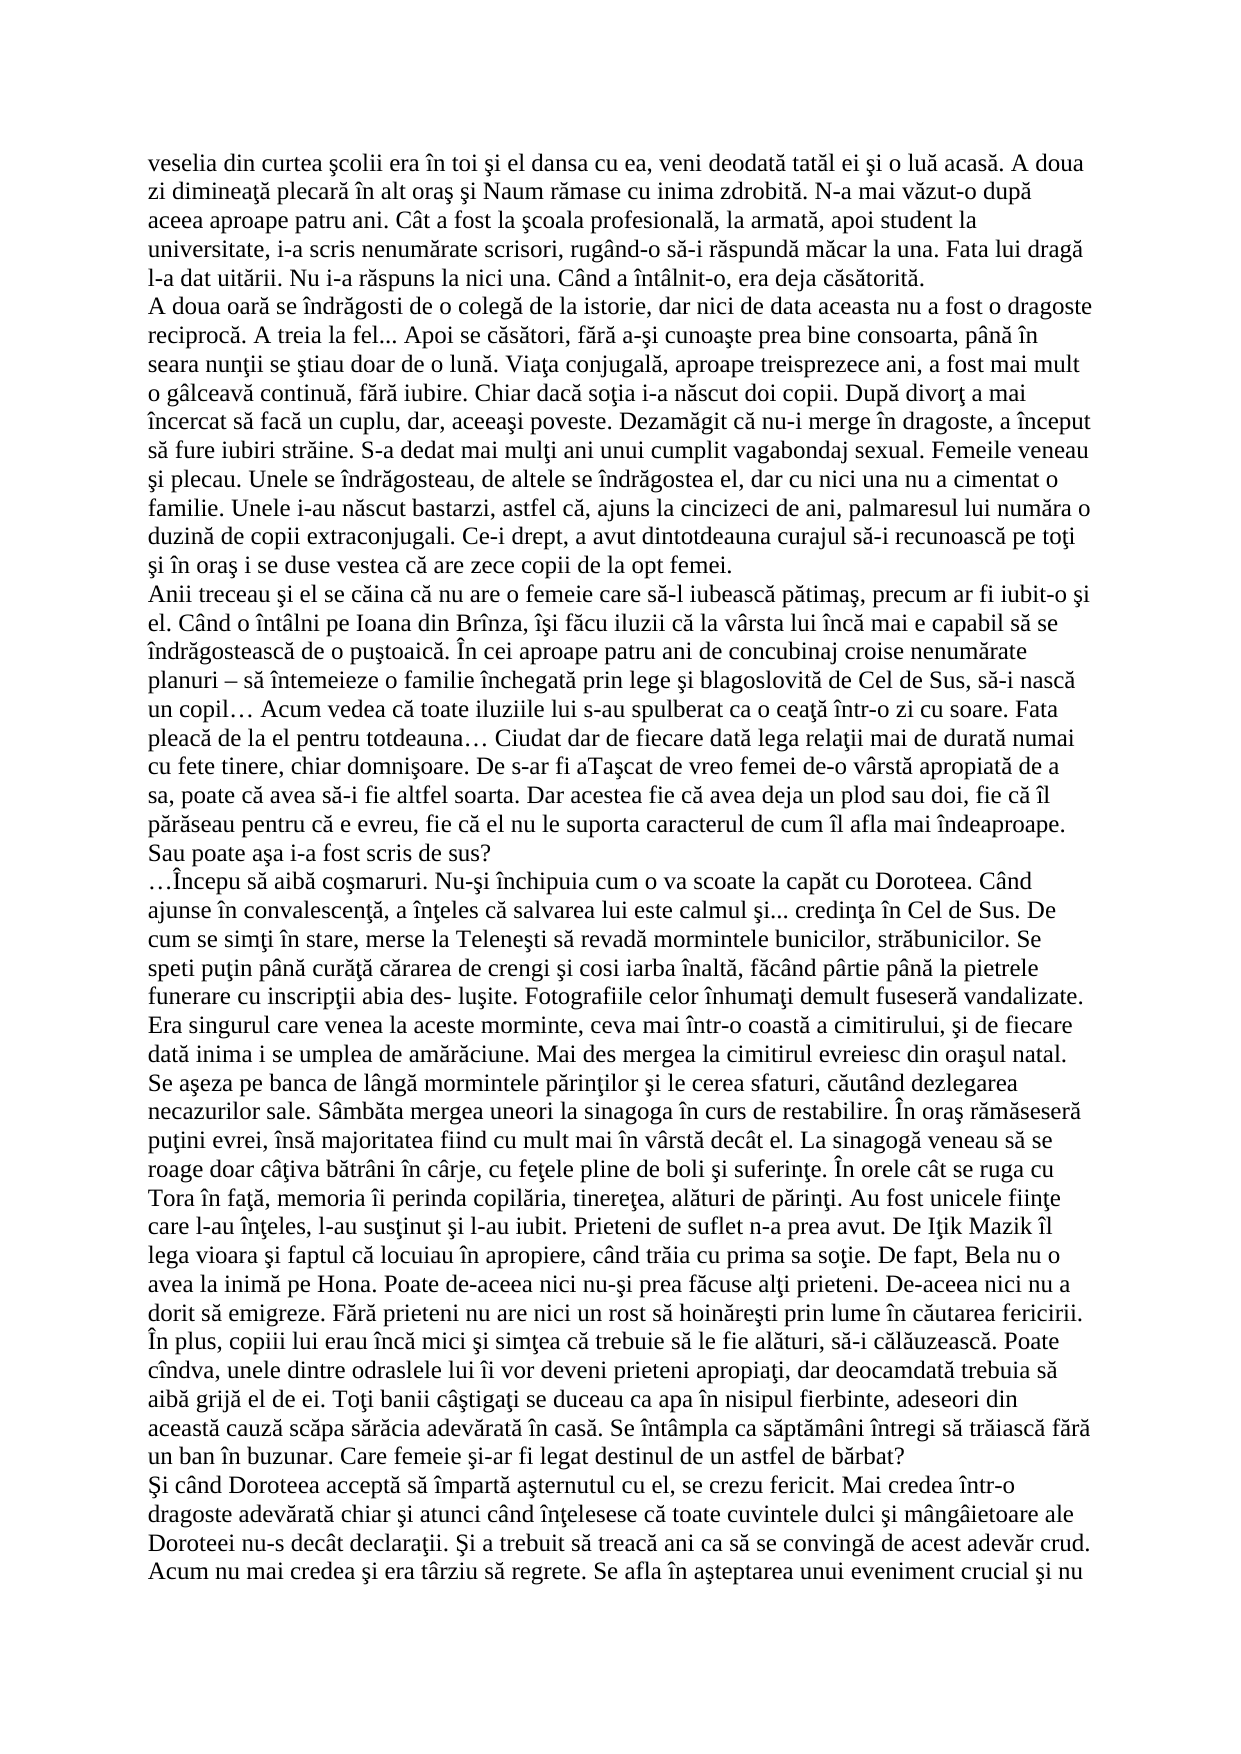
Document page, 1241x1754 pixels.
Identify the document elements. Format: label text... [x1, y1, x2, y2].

text A doua oară se îndrăgosti de o colegă de la istorie, dar nici de data aceasta nu a fost o dragoste reciprocă. A treia la fel... Apoi se căsători, fără a-şi cunoaşte prea bine consoarta, până în seara nunţii se ştiau doar de o lună. Viaţa conjugală, aproape treisprezece ani, a fost mai mult o gâlceavă continuă, fără iubire. Chiar dacă soţia i-a născut doi copii. După divorţ a mai încercat să facă un cuplu, dar, aceeaşi poveste. Dezamăgit că nu-i merge în dragoste, a început să fure iubiri străine. S-a dedat mai mulţi ani unui cumplit vagabondaj sexual. Femeile veneau şi plecau. Unele se îndrăgosteau, de altele se îndrăgostea el, dar cu nici una nu a cimentat o familie. Unele i-au născut bastarzi, astfel că, ajuns la cincizeci de ani, palmaresul lui număra o duzină de copii extraconjugali. Ce-i drept, a avut dintotdeauna curajul să-i recunoască pe toţi şi în oraş i se duse vestea că are zece copii de la opt femei. [148, 291, 1093, 579]
text …Începu să aibă coşmaruri. Nu-şi închipuia cum o va scoate la capăt cu Doroteea. Când ajunse în convalescenţă, a înţeles că salvarea lui este calmul şi... credinţa în Cel de Sus. De cum se simţi în stare, merse la Teleneşti să revadă mormintele bunicilor, străbunicilor. Se speti puţin până curăţă cărarea de crengi şi cosi iarba înaltă, făcând pârtie până la pietrele funerare cu inscripţii abia des- luşite. Fotografiile celor înhumaţi demult fuseseră vandalizate. Era singurul care venea la aceste morminte, ceva mai într-o coastă a cimitirului, şi de fiecare dată inima i se umplea de amărăciune. Mai des mergea la cimitirul evreiesc din oraşul natal. Se aşeza pe banca de lângă mormintele părinţilor şi le cerea sfaturi, căutând dezlegarea necazurilor sale. Sâmbăta mergea uneori la sinagoga în curs de restabilire. În oraş rămăseseră puţini evrei, însă majoritatea fiind cu mult mai în vârstă decât el. La sinagogă veneau să se roage doar câţiva bătrâni în cârje, cu feţele pline de boli şi suferinţe. În orele cât se ruga cu Tora în faţă, memoria îi perinda copilăria, tinereţea, alături de părinţi. Au fost unicele fiinţe care l-au înţeles, l-au susţinut şi l-au iubit. Prieteni de suflet n-a prea avut. De Iţik Mazik îl lega vioara şi faptul că locuiau în apropiere, când trăia cu prima sa soţie. De fapt, Bela nu o avea la inimă pe Hona. Poate de-aceea nici nu-şi prea făcuse alţi prieteni. De-aceea nici nu a dorit să emigreze. Fără prieteni nu are nici un rost să hoinăreşti prin lume în căutarea fericirii. În plus, copiii lui erau încă mici şi simţea că trebuie să le fie alături, să-i călăuzească. Poate cîndva, unele dintre odraslele lui îi vor deveni prieteni apropiaţi, dar deocamdată trebuia să aibă grijă el de ei. Toţi banii câştigaţi se duceau ca apa în nisipul fierbinte, adeseori din această cauză scăpa sărăcia adevărată în casă. Se întâmpla ca săptămâni întregi să trăiască fără un ban în buzunar. Care femeie şi-ar fi legat destinul de un astfel de bărbat? [148, 866, 1093, 1470]
text Anii treceau şi el se căina că nu are o femeie care să-l iubească pătimaş, precum ar fi iubit-o şi el. Când o întâlni pe Ioana din Brînza, îşi făcu iluzii că la vârsta lui încă mai e capabil să se îndrăgostească de o puştoaică. În cei aproape patru ani de concubinaj croise nenumărate planuri – să întemeieze o familie închegată prin lege şi blagoslovită de Cel de Sus, să-i nască un copil… Acum vedea că toate iluziile lui s-au spulberat ca o ceaţă într-o zi cu soare. Fata pleacă de la el pentru totdeauna… Ciudat dar de fiecare dată lega relaţii mai de durată numai cu fete tinere, chiar domnişoare. De s-ar fi aTaşcat de vreo femei de-o vârstă apropiată de a sa, poate că avea să-i fie altfel soarta. Dar acestea fie că avea deja un plod sau doi, fie că îl părăseau pentru că e evreu, fie că el nu le suporta caracterul de cum îl afla mai îndeaproape. Sau poate aşa i-a fost scris de sus? [148, 579, 1093, 866]
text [148, 148, 1093, 291]
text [148, 1470, 1093, 1585]
